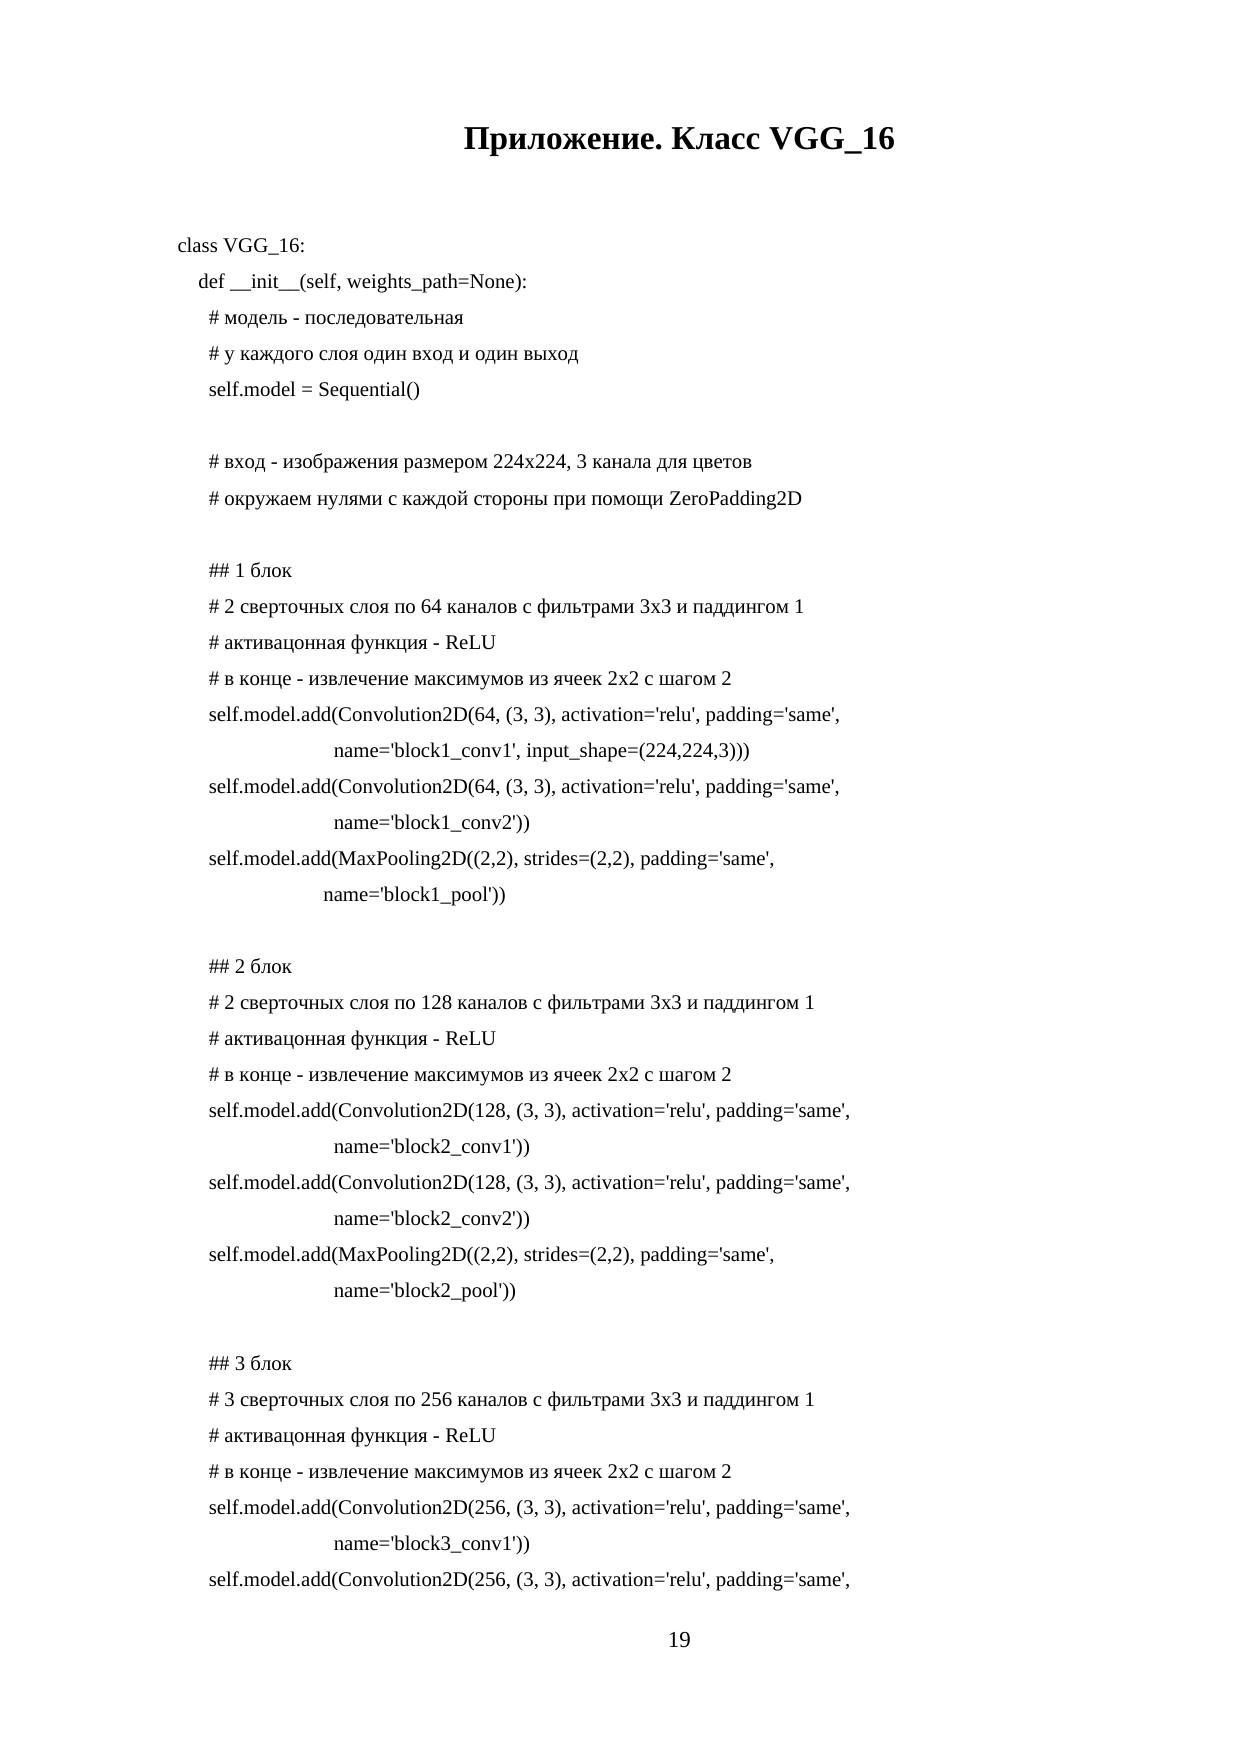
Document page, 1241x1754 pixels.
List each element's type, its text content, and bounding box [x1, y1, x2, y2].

text name='block2_pool')) [177, 1278, 1181, 1302]
text self.model.add(MaxPooling2D((2,2), strides=(2,2), padding='same', [177, 1242, 1181, 1266]
text # вход - изображения размером 224x224, 3 канала для цветов [177, 449, 1181, 473]
text ## 3 блок [177, 1350, 1181, 1374]
text name='block1_pool')) [177, 882, 1181, 906]
text # окружаем нулями с каждой стороны при помощи ZeroPadding2D [177, 485, 1181, 509]
text ## 1 блок [177, 557, 1181, 582]
text # в конце - извлечение максимумов из ячеек 2x2 с шагом 2 [177, 1458, 1181, 1483]
text # модель - последовательная [177, 305, 1181, 329]
text # в конце - извлечение максимумов из ячеек 2x2 с шагом 2 [177, 1062, 1181, 1086]
text name='block1_conv2')) [177, 810, 1181, 834]
text class VGG_16: [177, 233, 1181, 257]
text # 3 сверточных слоя по 256 каналов с фильтрами 3x3 и паддингом 1 [177, 1386, 1181, 1411]
text self.model.add(MaxPooling2D((2,2), strides=(2,2), padding='same', [177, 846, 1181, 870]
text # у каждого слоя один вход и один выход [177, 341, 1181, 365]
text self.model.add(Convolution2D(128, (3, 3), activation='relu', padding='same', [177, 1170, 1181, 1194]
text name='block2_conv1')) [177, 1134, 1181, 1158]
text # в конце - извлечение максимумов из ячеек 2x2 с шагом 2 [177, 666, 1181, 690]
text ## 2 блок [177, 954, 1181, 978]
text def __init__(self, weights_path=None): [177, 269, 1181, 293]
text # активацонная функция - ReLU [177, 1026, 1181, 1050]
text self.model.add(Convolution2D(64, (3, 3), activation='relu', padding='same', [177, 774, 1181, 798]
text name='block2_conv2')) [177, 1206, 1181, 1230]
text name='block1_conv1', input_shape=(224,224,3))) [177, 738, 1181, 762]
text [177, 1567, 1181, 1591]
text # активацонная функция - ReLU [177, 629, 1181, 654]
text name='block3_conv1')) [177, 1531, 1181, 1555]
text # активацонная функция - ReLU [177, 1422, 1181, 1447]
text Приложение. Класс VGG_16 [177, 118, 1181, 156]
text # 2 сверточных слоя по 128 каналов с фильтрами 3x3 и паддингом 1 [177, 990, 1181, 1014]
text # 2 сверточных слоя по 64 каналов с фильтрами 3x3 и паддингом 1 [177, 593, 1181, 618]
text self.model = Sequential() [177, 377, 1181, 401]
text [177, 1494, 1181, 1519]
text self.model.add(Convolution2D(64, (3, 3), activation='relu', padding='same', [177, 702, 1181, 726]
text self.model.add(Convolution2D(128, (3, 3), activation='relu', padding='same', [177, 1098, 1181, 1122]
